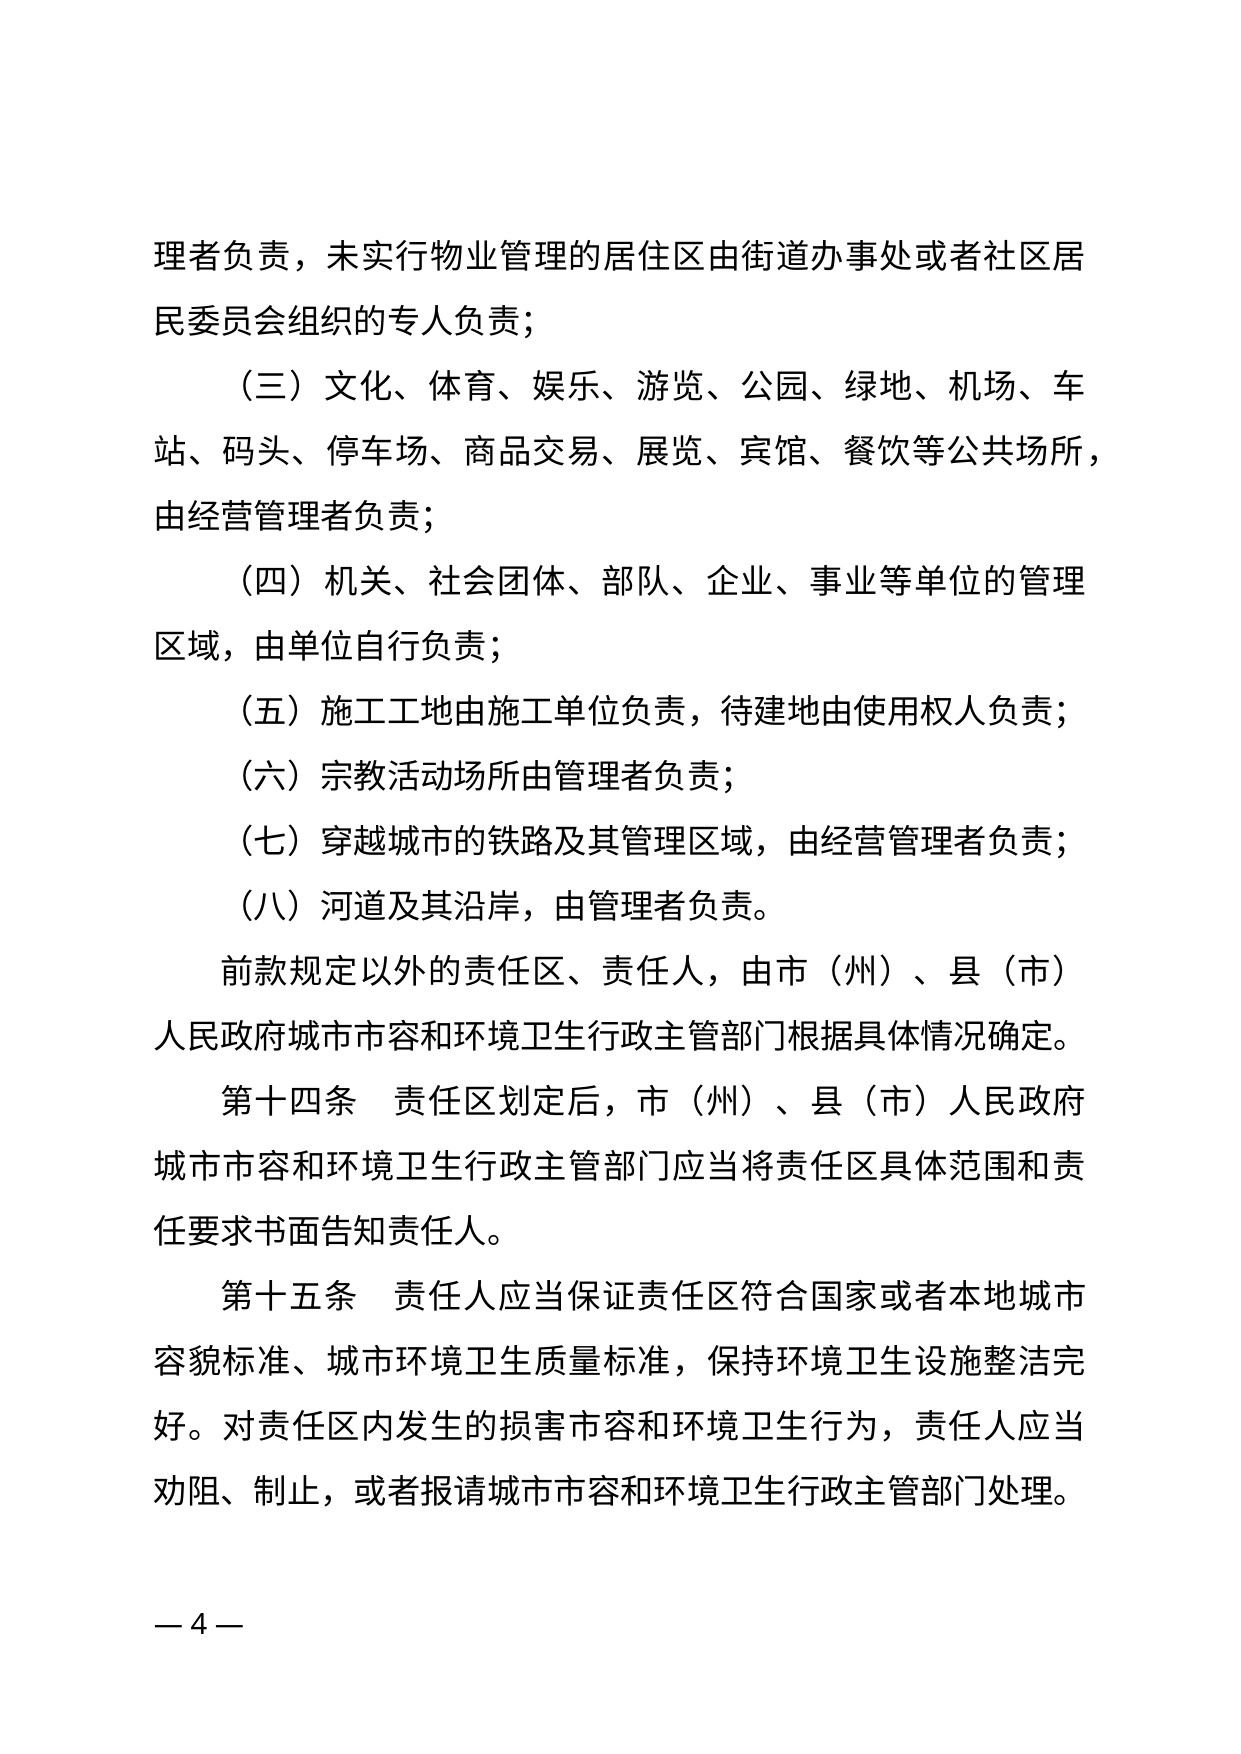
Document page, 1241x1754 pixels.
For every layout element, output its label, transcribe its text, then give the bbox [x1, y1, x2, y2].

text 第十四条 责任区划定后，市（州）、县（市）人民政府城市市容和环境卫生行政主管部门应当将责任区具体范围和责任要求书面告知责任人。 [153, 1066, 1087, 1261]
text 前款规定以外的责任区、责任人，由市（州）、县（市）人民政府城市市容和环境卫生行政主管部门根据具体情况确定。 [153, 936, 1087, 1066]
text （四）机关、社会团体、部队、企业、事业等单位的管理区域，由单位自行负责； [153, 546, 1087, 676]
text （八）河道及其沿岸，由管理者负责。 [153, 871, 1087, 936]
text （五）施工工地由施工单位负责，待建地由使用权人负责； [153, 676, 1087, 741]
text （三）文化、体育、娱乐、游览、公园、绿地、机场、车站、码头、停车场、商品交易、展览、宾馆、餐饮等公共场所，由经营管理者负责； [153, 351, 1087, 546]
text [153, 221, 1087, 351]
text （六）宗教活动场所由管理者负责； [153, 741, 1087, 806]
text 第十五条 责任人应当保证责任区符合国家或者本地城市容貌标准、城市环境卫生质量标准，保持环境卫生设施整洁完好。对责任区内发生的损害市容和环境卫生行为，责任人应当劝阻、制止，或者报请城市市容和环境卫生行政主管部门处理。 [153, 1261, 1087, 1521]
text （七）穿越城市的铁路及其管理区域，由经营管理者负责； [153, 806, 1087, 871]
